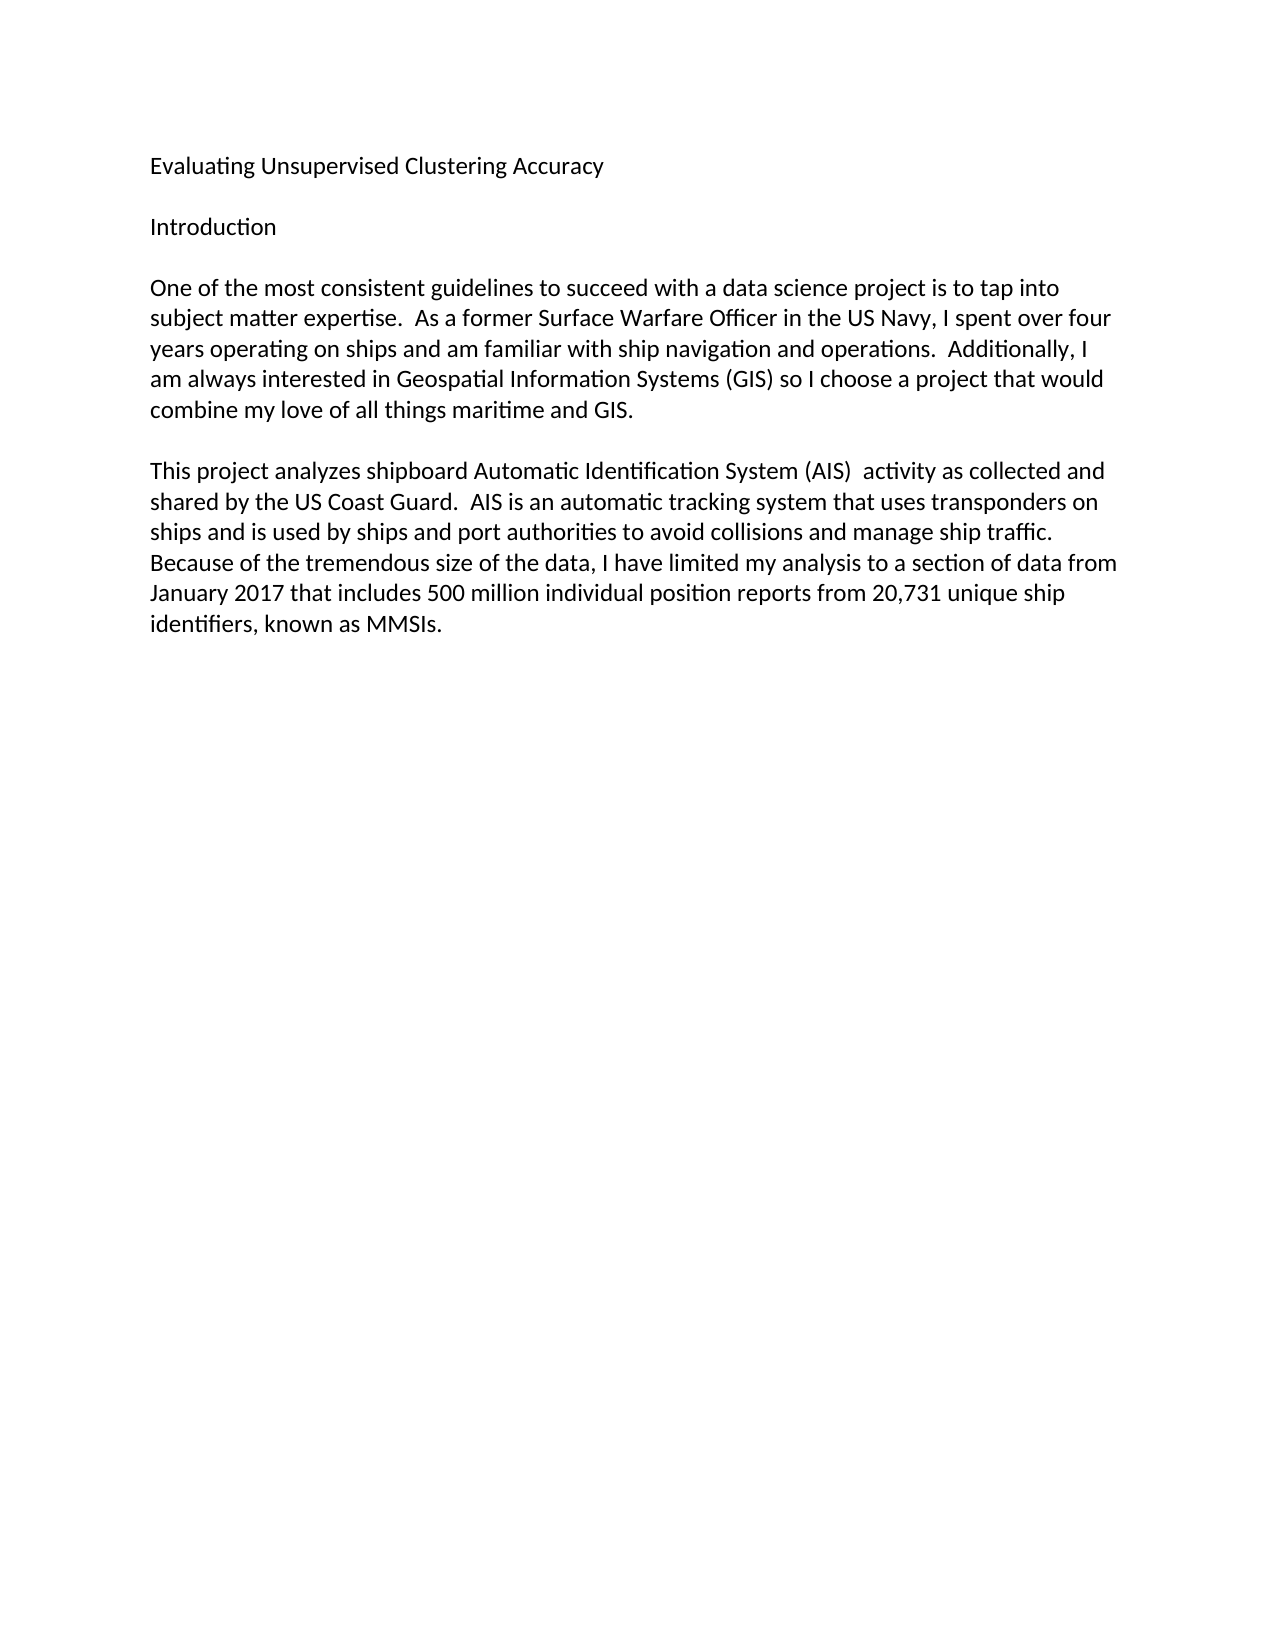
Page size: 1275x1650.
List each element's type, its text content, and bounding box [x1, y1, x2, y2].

text Evaluating Unsupervised Clustering Accuracy [150, 150, 1125, 181]
text This project analyzes shipboard Automatic Identification System (AIS) activity as collected and shared by the US Coast Guard. AIS is an automatic tracking system that uses transponders on ships and is used by ships and port authorities to avoid collisions and manage ship traffic. Because of the tremendous size of the data, I have limited my analysis to a section of data from January 2017 that includes 500 million individual position reports from 20,731 unique ship identifiers, known as MMSIs. [150, 455, 1125, 638]
text Introduction [150, 211, 1125, 242]
text One of the most consistent guidelines to succeed with a data science project is to tap into subject matter expertise. As a former Surface Warfare Officer in the US Navy, I spent over four years operating on ships and am familiar with ship navigation and operations. Additionally, I am always interested in Geospatial Information Systems (GIS) so I choose a project that would combine my love of all things maritime and GIS. [150, 272, 1125, 425]
